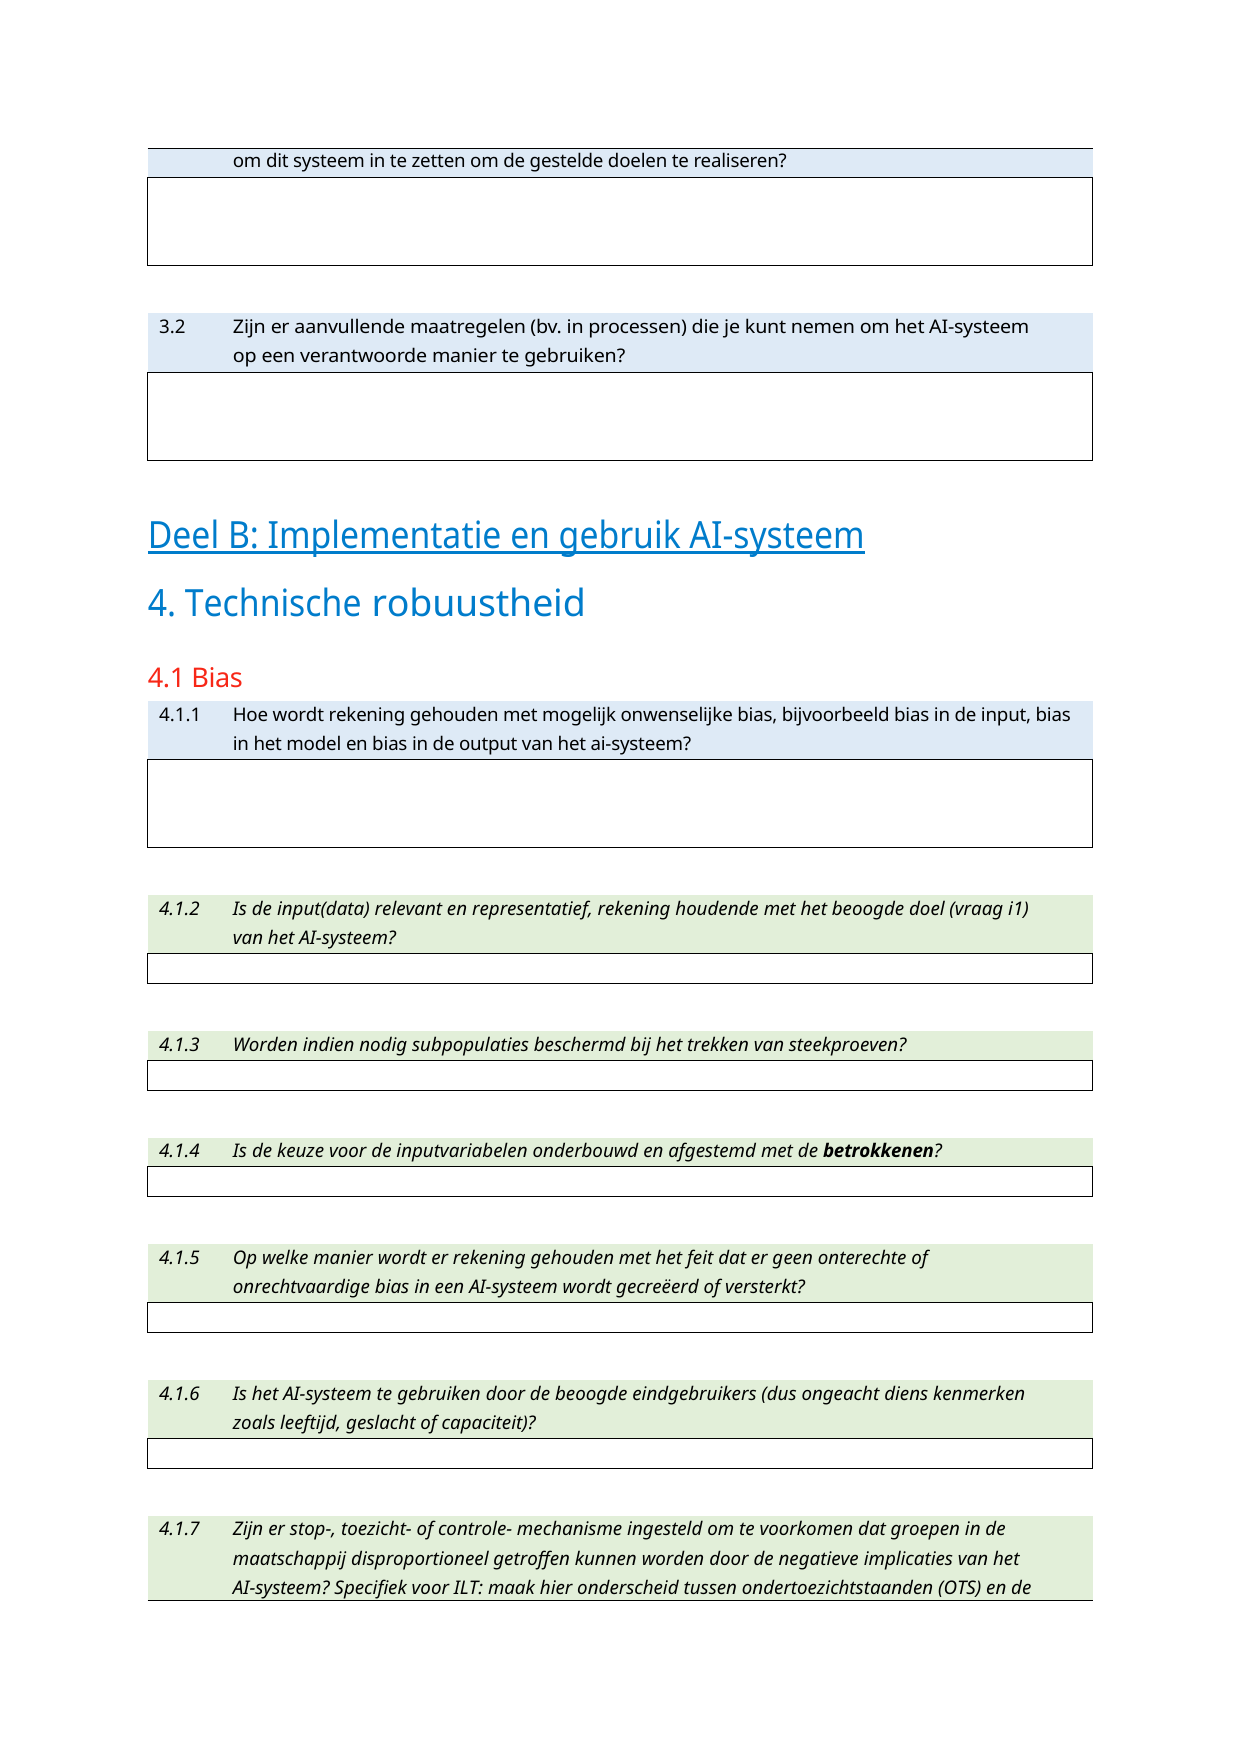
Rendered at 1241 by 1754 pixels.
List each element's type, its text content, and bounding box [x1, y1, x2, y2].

table_cell [148, 373, 1092, 460]
table_cell [148, 1061, 1092, 1089]
table_header Is de input(data) relevant en representatief, rekening houdende met het beoogde doel (vraag i1) van het AI-systeem? [221, 895, 1093, 953]
table_header 4.1.1 [148, 701, 221, 759]
table_header 4.1.2 [148, 895, 221, 953]
table_header 3.1 [148, 149, 221, 177]
table_header Is de keuze voor de inputvariabelen onderbouwd en afgestemd met de betrokkenen? [221, 1138, 1093, 1166]
table_cell [148, 954, 1092, 983]
table_cell [148, 760, 1092, 847]
table_header 3.2 [148, 313, 221, 372]
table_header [221, 1516, 1093, 1600]
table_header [221, 149, 1093, 177]
table_header 4.1.6 [148, 1380, 221, 1438]
subtitle Deel B: Implementatie en gebruik AI-systeem [148, 508, 1093, 559]
table_header Hoe wordt rekening gehouden met mogelijk onwenselijke bias, bijvoorbeeld bias in de input, bias in het model en bias in de output van het ai-systeem? [221, 701, 1093, 759]
table_cell [148, 1167, 1092, 1196]
table_header Op welke manier wordt er rekening gehouden met het feit dat er geen onterechte of onrechtvaardige bias in een AI-systeem wordt gecreëerd of versterkt? [221, 1244, 1093, 1302]
subtitle 4. Technische robuustheid [148, 576, 1093, 627]
table_cell [148, 1439, 1092, 1468]
table_cell [148, 1303, 1092, 1332]
table_header 4.1.4 [148, 1138, 221, 1166]
table_header Is het AI-systeem te gebruiken door de beoogde eindgebruikers (dus ongeacht diens kenmerken zoals leeftijd, geslacht of capaciteit)? [221, 1380, 1093, 1438]
table_header 4.1.3 [148, 1031, 221, 1060]
table_cell [148, 178, 1092, 265]
table_header Worden indien nodig subpopulaties beschermd bij het trekken van steekproeven? [221, 1031, 1093, 1060]
table_header Zijn er aanvullende maatregelen (bv. in processen) die je kunt nemen om het AI-systeem op een verantwoorde manier te gebruiken? [221, 313, 1093, 372]
table_header 4.1.7 [148, 1516, 221, 1600]
subtitle 4.1 Bias [148, 658, 1093, 695]
table_header 4.1.5 [148, 1244, 221, 1302]
